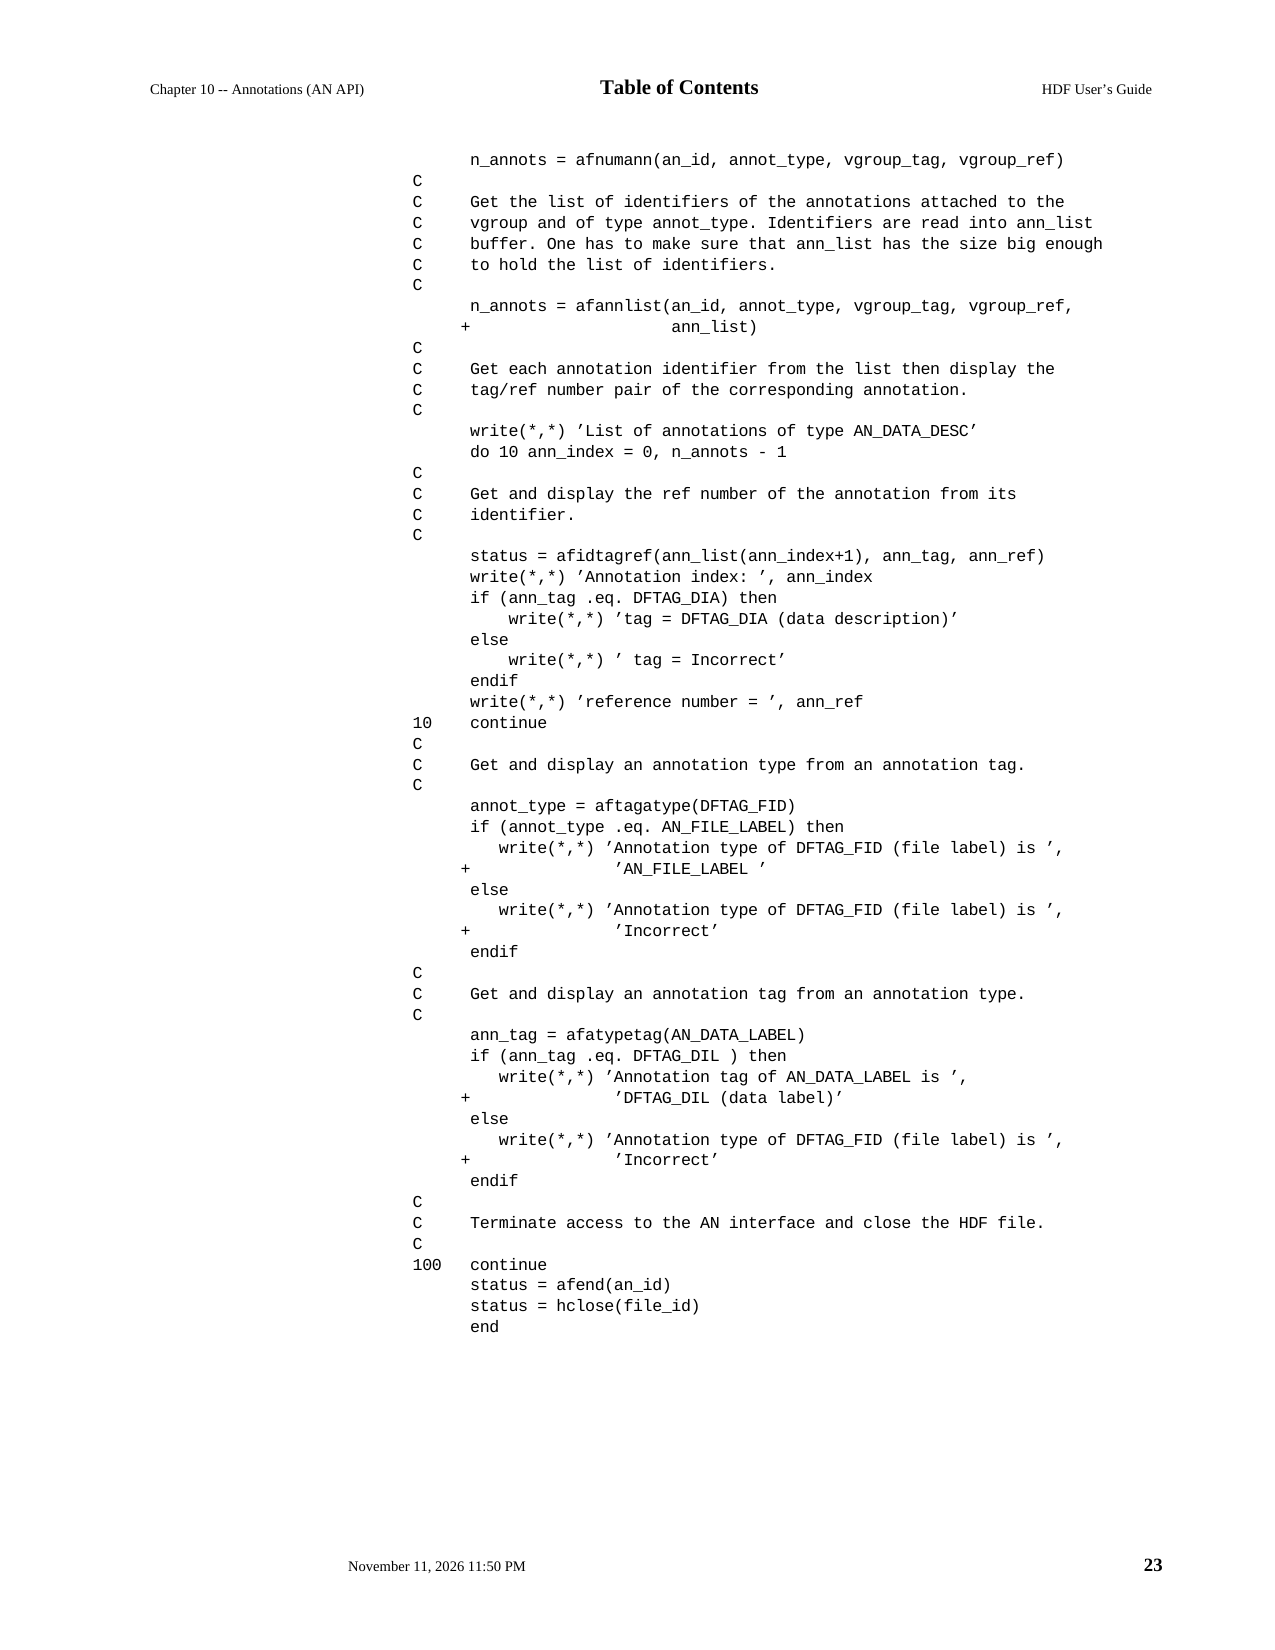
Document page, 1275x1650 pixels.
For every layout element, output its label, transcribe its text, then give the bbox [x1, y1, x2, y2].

text C [412, 525, 1162, 546]
text C [412, 400, 1162, 421]
text C [412, 1233, 1162, 1254]
text C [412, 1004, 1162, 1025]
text endif [412, 1171, 1162, 1192]
text ann_tag = afatypetag(AN_DATA_LABEL) [412, 1025, 1162, 1046]
text write(*,*) ’Annotation type of DFTAG_FID (file label) is ’, [412, 837, 1162, 858]
text do 10 ann_index = 0, n_annots - 1 [412, 442, 1162, 462]
text C to hold the list of identifiers. [412, 254, 1162, 275]
text if (ann_tag .eq. DFTAG_DIL ) then [412, 1046, 1162, 1067]
text status = hclose(file_id) [412, 1296, 1162, 1317]
text C [412, 462, 1162, 483]
text endif [412, 942, 1162, 962]
text C [412, 1192, 1162, 1212]
text annot_type = aftagatype(DFTAG_FID) [412, 796, 1162, 817]
text write(*,*) ’ tag = Incorrect’ [412, 650, 1162, 671]
text C Get and display an annotation tag from an annotation type. [412, 983, 1162, 1004]
text else [412, 629, 1162, 650]
text C [412, 171, 1162, 192]
text C Get each annotation identifier from the list then display the [412, 358, 1162, 379]
text C tag/ref number pair of the corresponding annotation. [412, 379, 1162, 400]
text C [412, 275, 1162, 296]
text C Get and display the ref number of the annotation from its [412, 483, 1162, 504]
text write(*,*) ’tag = DFTAG_DIA (data description)’ [412, 608, 1162, 629]
text write(*,*) ’Annotation type of DFTAG_FID (file label) is ’, [412, 900, 1162, 921]
text + ann_list) [412, 317, 1162, 337]
text write(*,*) ’Annotation tag of AN_DATA_LABEL is ’, [412, 1067, 1162, 1087]
text C Get and display an annotation type from an annotation tag. [412, 754, 1162, 775]
text C buffer. One has to make sure that ann_list has the size big enough [412, 233, 1162, 254]
text if (annot_type .eq. AN_FILE_LABEL) then [412, 817, 1162, 837]
text else [412, 1108, 1162, 1129]
text write(*,*) ’Annotation type of DFTAG_FID (file label) is ’, [412, 1129, 1162, 1150]
text write(*,*) ’Annotation index: ’, ann_index [412, 567, 1162, 587]
text if (ann_tag .eq. DFTAG_DIA) then [412, 587, 1162, 608]
text 100 continue [412, 1254, 1162, 1275]
text endif [412, 671, 1162, 692]
text write(*,*) ’reference number = ’, ann_ref [412, 692, 1162, 712]
text C Terminate access to the AN interface and close the HDF file. [412, 1212, 1162, 1233]
text C identifier. [412, 504, 1162, 525]
text C vgroup and of type annot_type. Identifiers are read into ann_list [412, 212, 1162, 233]
text C [412, 775, 1162, 796]
text + ’Incorrect’ [412, 921, 1162, 942]
text + ’AN_FILE_LABEL ’ [412, 858, 1162, 879]
text n_annots = afannlist(an_id, annot_type, vgroup_tag, vgroup_ref, [412, 296, 1162, 317]
text + ’Incorrect’ [412, 1150, 1162, 1171]
text 10 continue [412, 712, 1162, 733]
text C [412, 337, 1162, 358]
text status = afidtagref(ann_list(ann_index+1), ann_tag, ann_ref) [412, 546, 1162, 567]
text status = afend(an_id) [412, 1275, 1162, 1296]
text n_annots = afnumann(an_id, annot_type, vgroup_tag, vgroup_ref) [412, 150, 1162, 171]
text C [412, 962, 1162, 983]
text + ’DFTAG_DIL (data label)’ [412, 1087, 1162, 1108]
text else [412, 879, 1162, 900]
text C [412, 733, 1162, 754]
text C Get the list of identifiers of the annotations attached to the [412, 192, 1162, 212]
text end [412, 1317, 1162, 1337]
text write(*,*) ’List of annotations of type AN_DATA_DESC’ [412, 421, 1162, 442]
